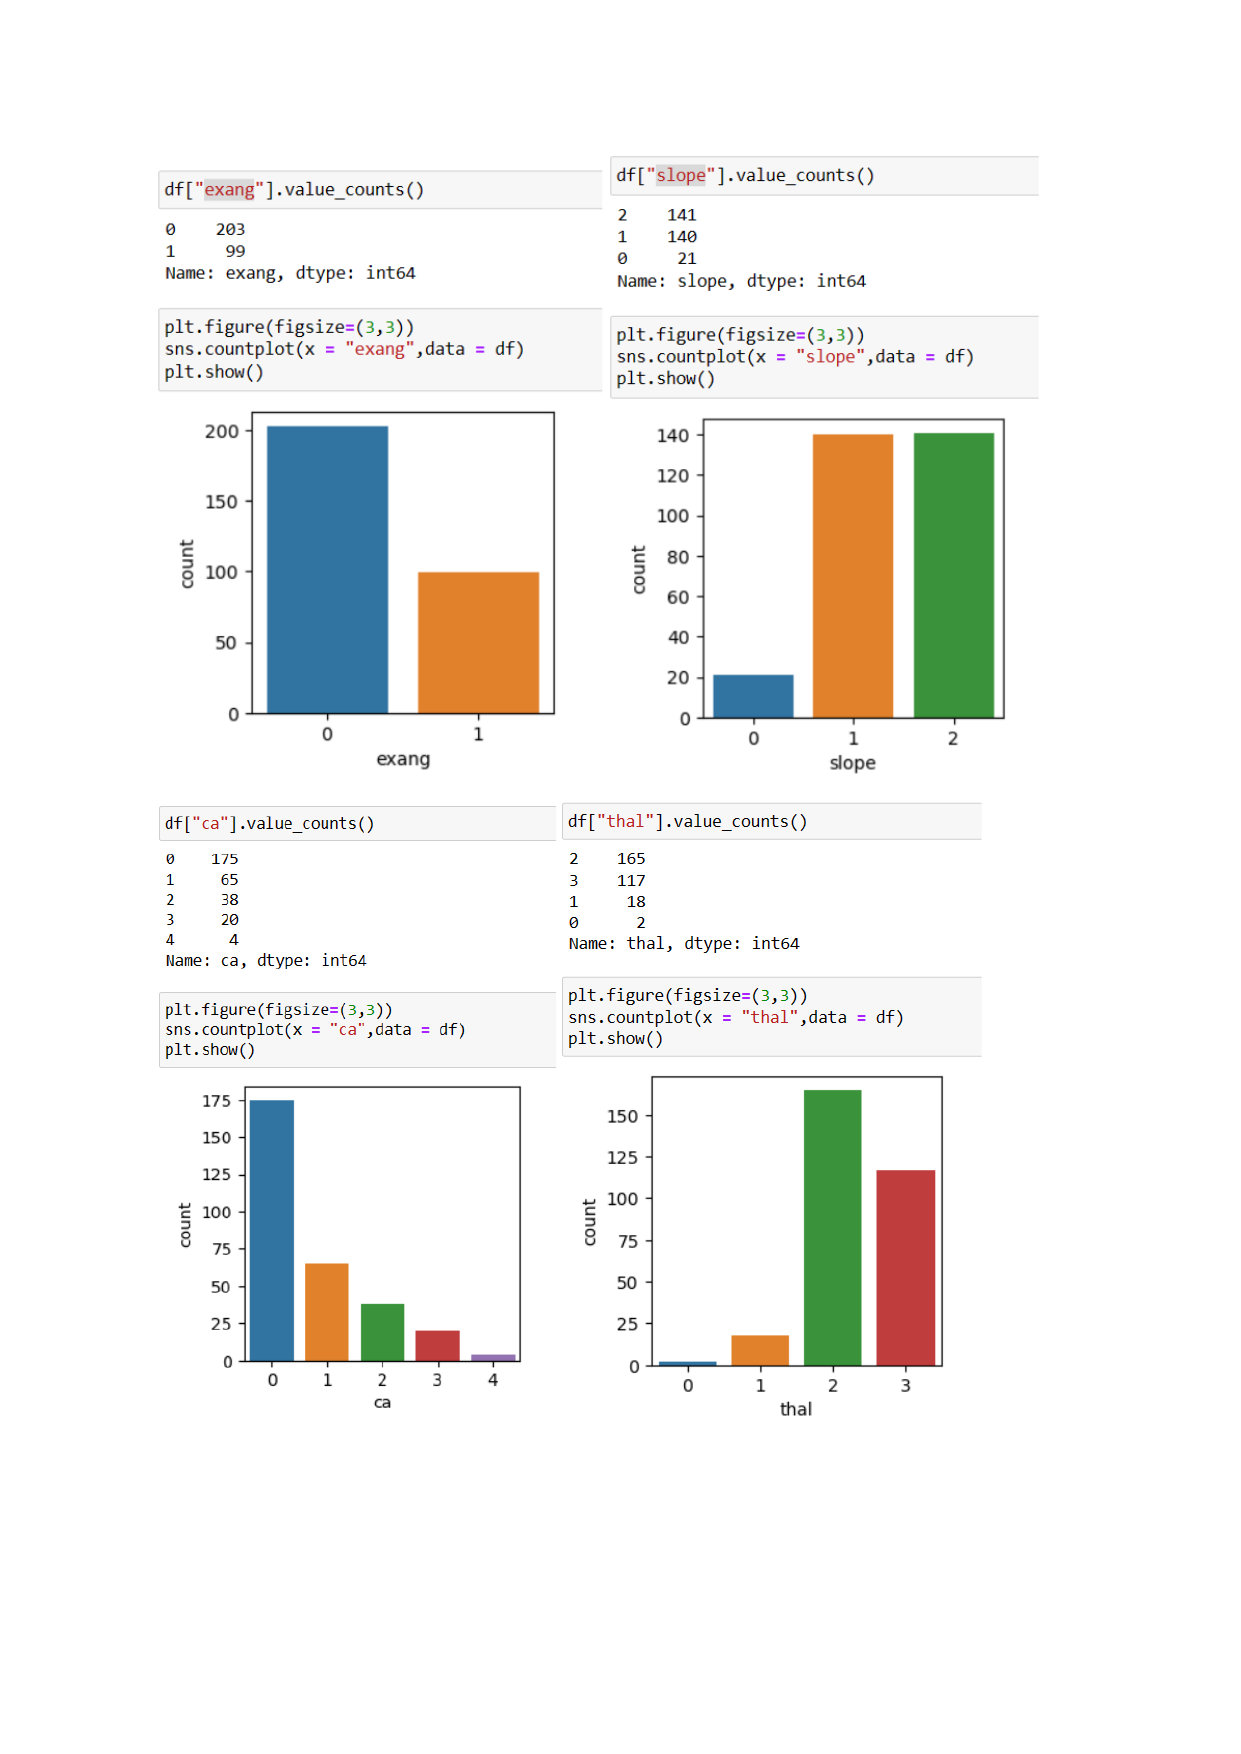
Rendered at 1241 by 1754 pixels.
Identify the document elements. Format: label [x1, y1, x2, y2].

picture [150, 796, 982, 1425]
picture [150, 150, 1039, 783]
